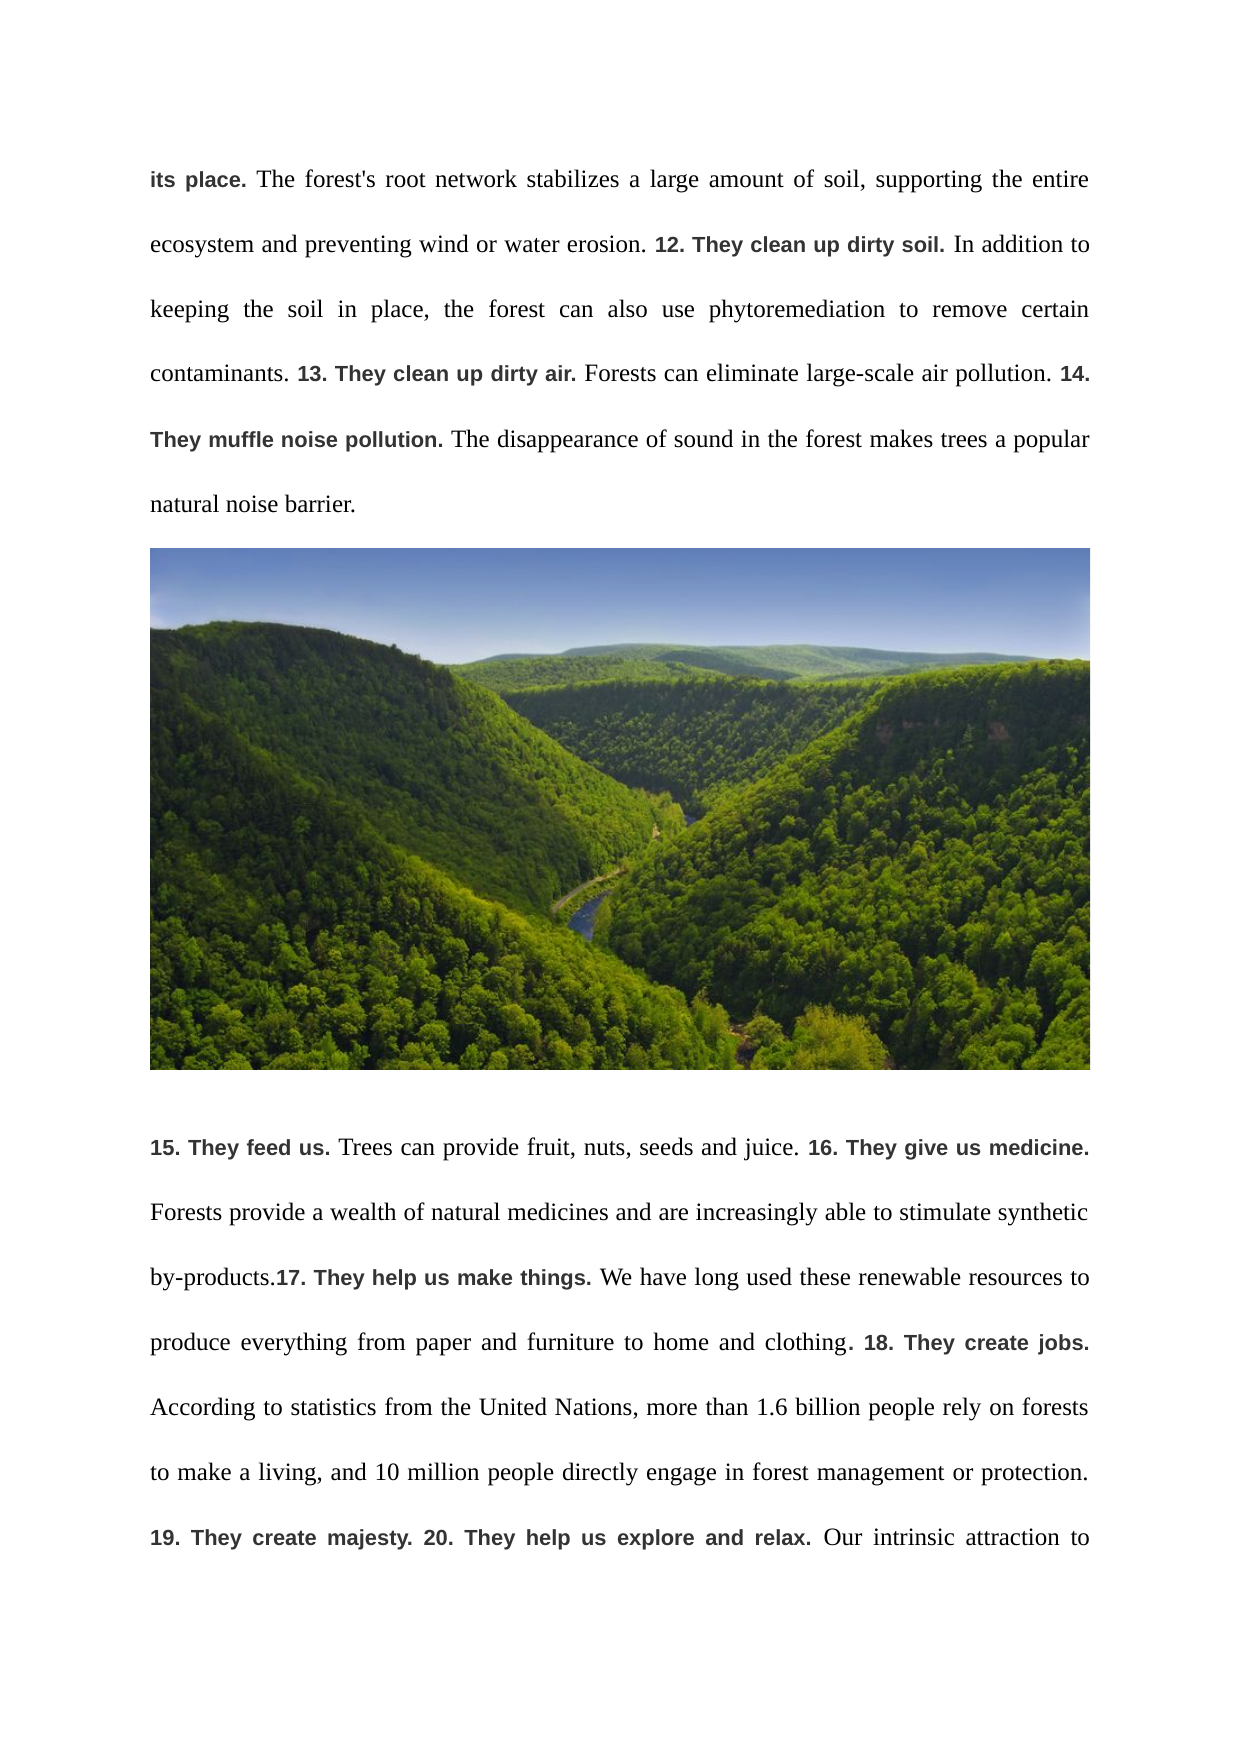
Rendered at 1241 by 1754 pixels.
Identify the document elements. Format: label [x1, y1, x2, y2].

text [150, 1131, 1090, 1553]
picture [150, 548, 1091, 1070]
text [150, 162, 1090, 519]
